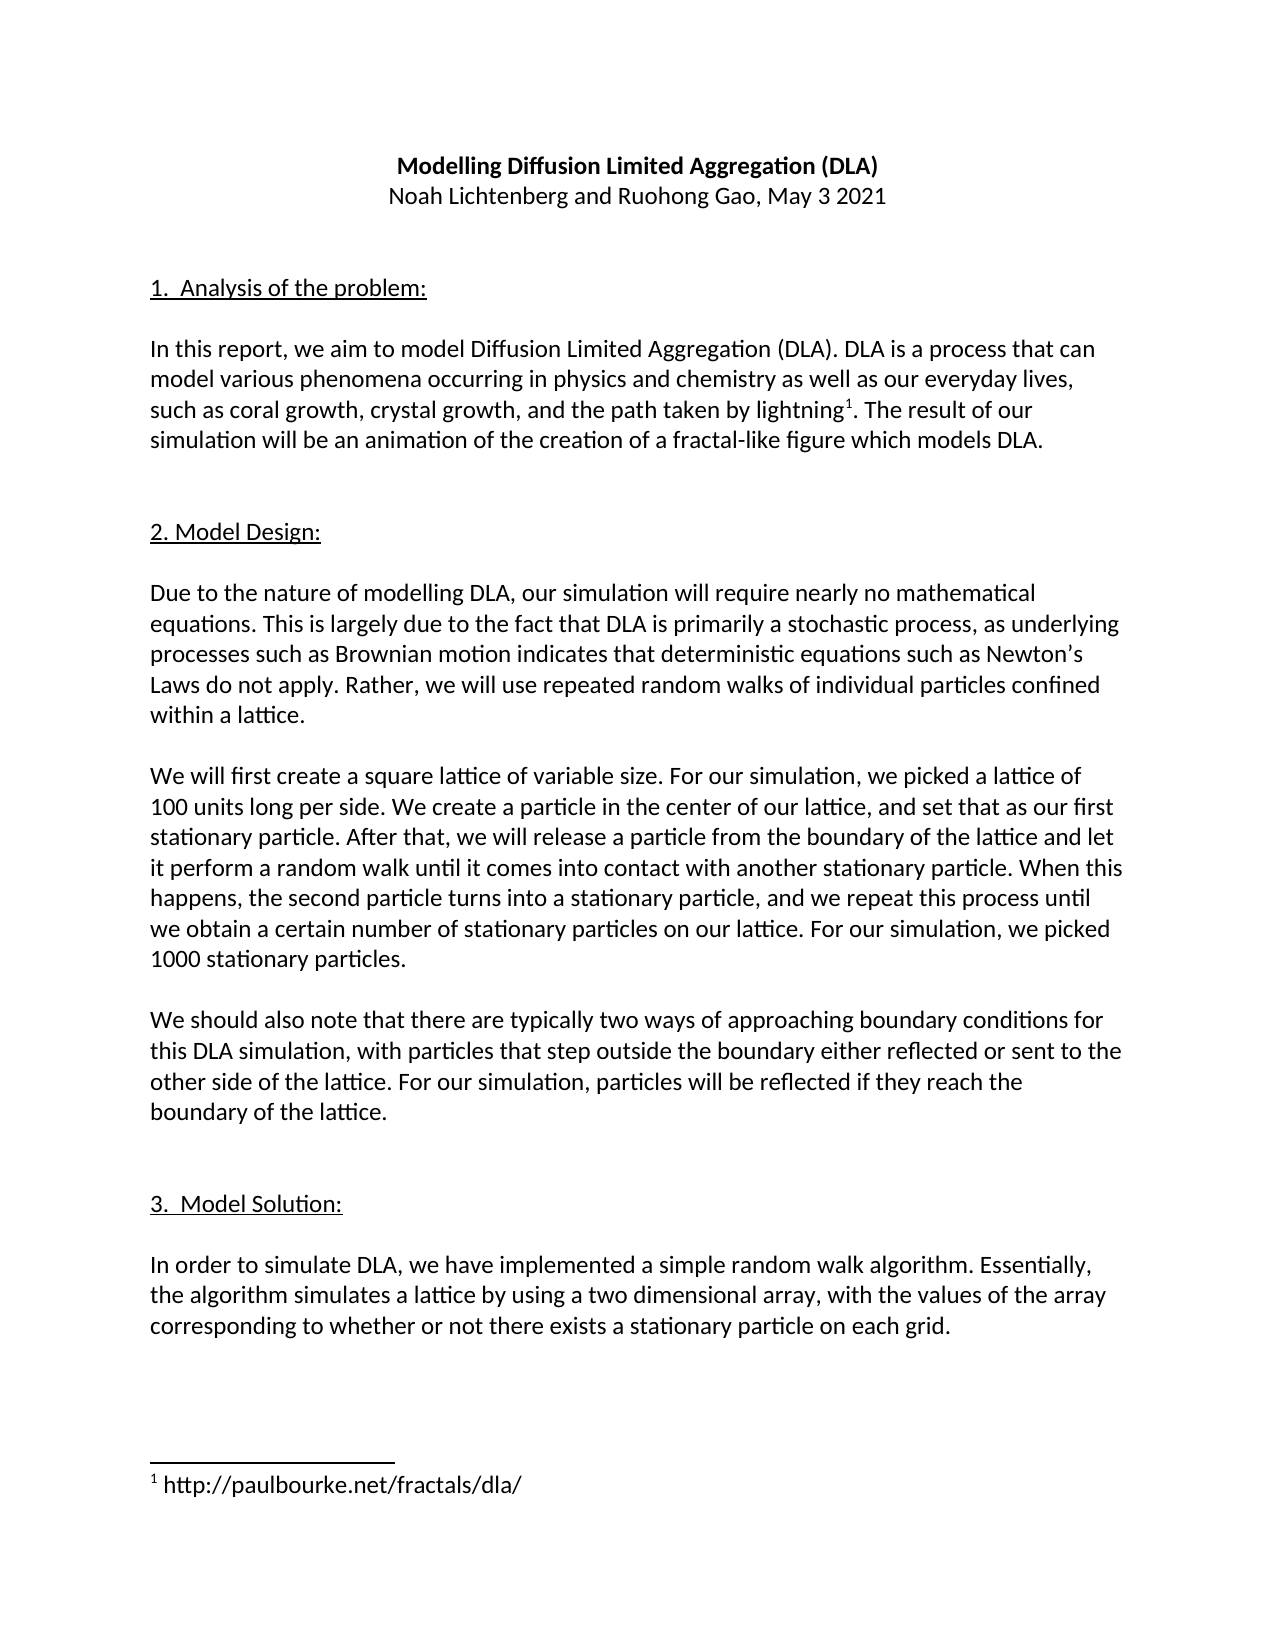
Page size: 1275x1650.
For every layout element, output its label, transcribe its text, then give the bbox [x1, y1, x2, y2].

text In this report, we aim to model Diffusion Limited Aggregation (DLA). DLA is a process that can model various phenomena occurring in physics and chemistry as well as our everyday lives, such as coral growth, crystal growth, and the path taken by lightning. The result of our simulation will be an animation of the creation of a fractal-like figure which models DLA. [150, 333, 1125, 486]
text Due to the nature of modelling DLA, our simulation will require nearly no mathematical equations. This is largely due to the fact that DLA is primarily a stochastic process, as underlying processes such as Brownian motion indicates that deterministic equations such as Newton’s Laws do not apply. Rather, we will use repeated random walks of individual particles confined within a lattice. [150, 577, 1125, 730]
text In order to simulate DLA, we have implemented a simple random walk algorithm. Essentially, the algorithm simulates a lattice by using a two dimensional array, with the values of the array corresponding to whether or not there exists a stationary particle on each grid. [150, 1249, 1125, 1340]
text 1. Analysis of the problem: [150, 272, 1125, 303]
text We should also note that there are typically two ways of approaching boundary conditions for this DLA simulation, with particles that step outside the boundary either reflected or sent to the other side of the lattice. For our simulation, particles will be reflected if they reach the boundary of the lattice. [150, 1004, 1125, 1127]
text 2. Model Design: [150, 516, 1125, 547]
text Noah Lichtenberg and Ruohong Gao, May 3 2021 [150, 181, 1125, 211]
text We will first create a square lattice of variable size. For our simulation, we picked a lattice of 100 units long per side. We create a particle in the center of our lattice, and set that as our first stationary particle. After that, we will release a particle from the boundary of the lattice and let it perform a random walk until it comes into contact with another stationary particle. When this happens, the second particle turns into a stationary particle, and we repeat this process until we obtain a certain number of stationary particles on our lattice. For our simulation, we picked 1000 stationary particles. [150, 760, 1125, 974]
text 3. Model Solution: [150, 1157, 1125, 1218]
text Modelling Diffusion Limited Aggregation (DLA) [150, 150, 1125, 181]
